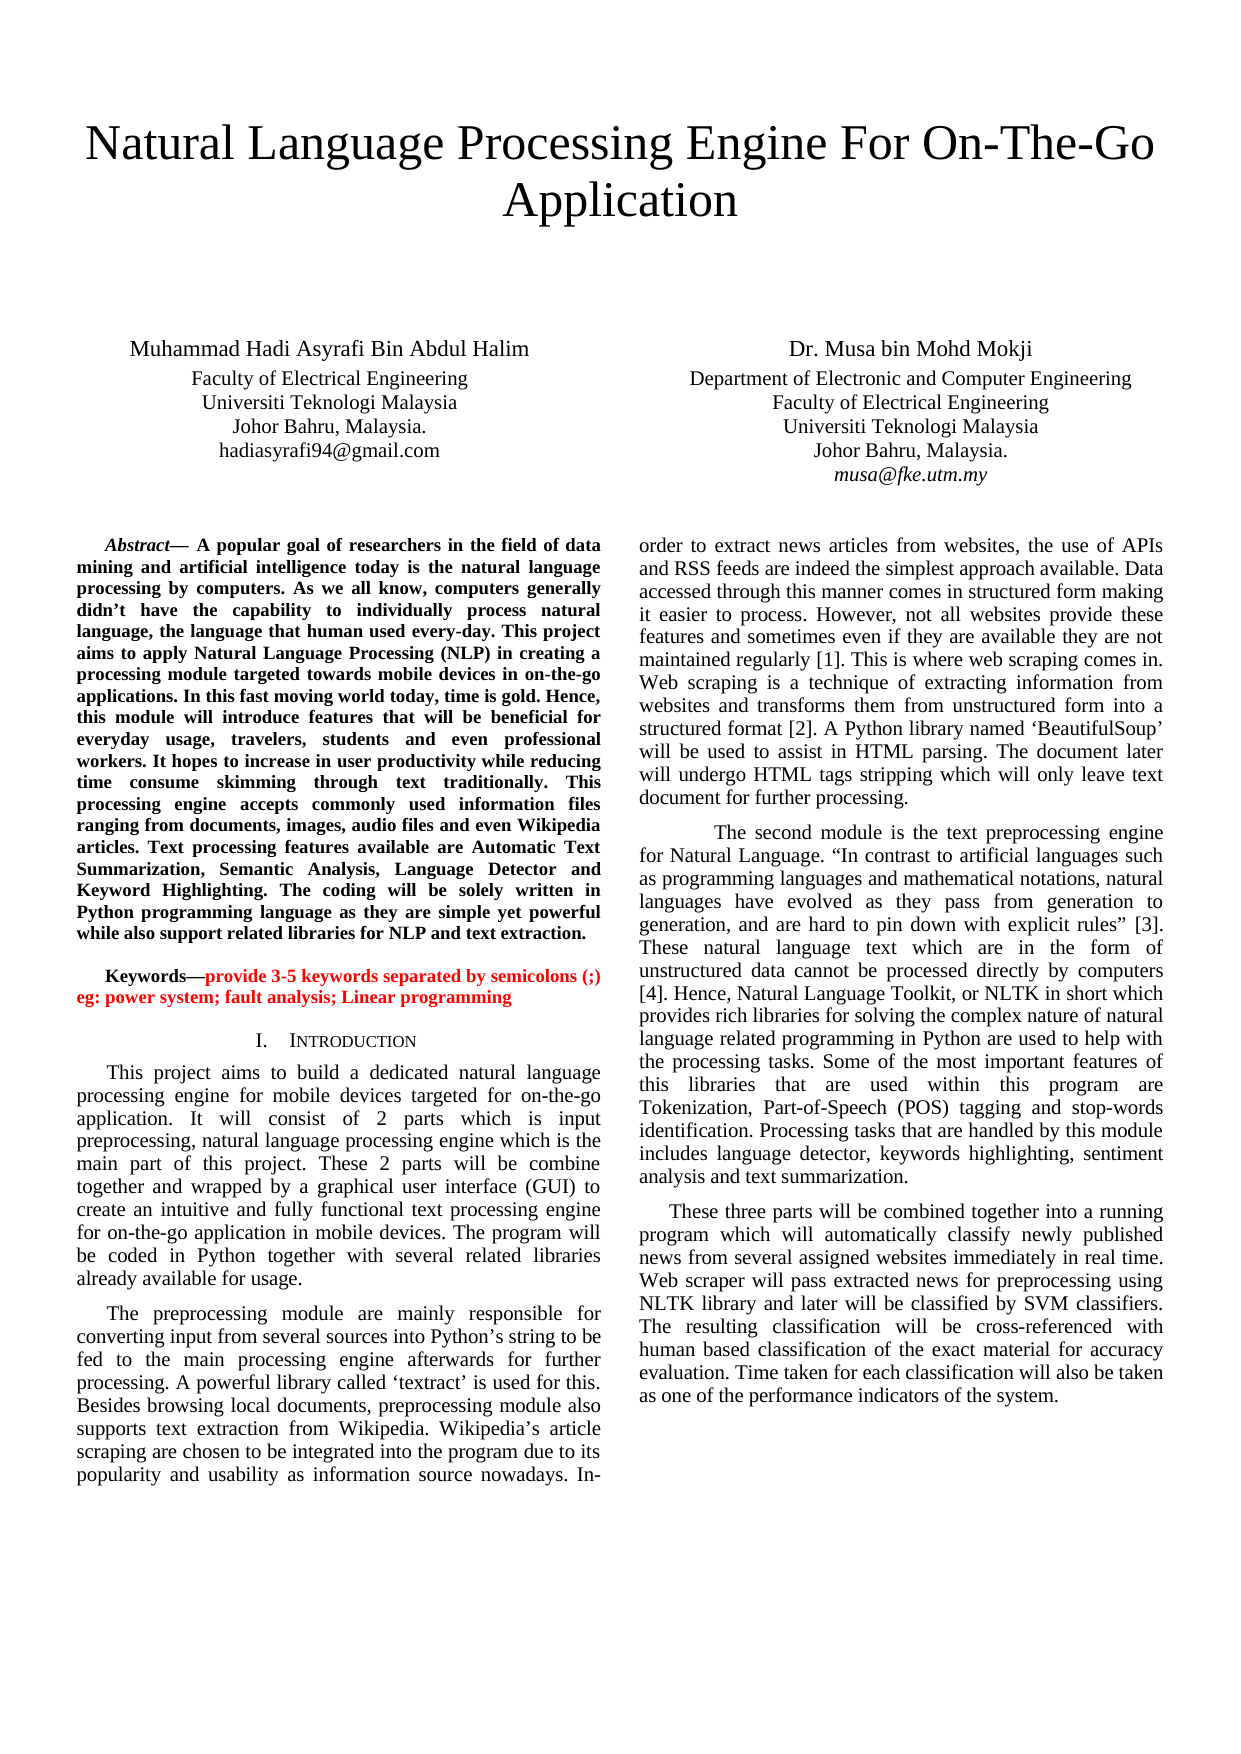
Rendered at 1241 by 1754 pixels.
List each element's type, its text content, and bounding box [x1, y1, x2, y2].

text Faculty of Electrical Engineering [657, 389, 1164, 414]
title Natural Language Processing Engine For On-The-Go Application [76, 112, 1164, 227]
text Johor Bahru, Malaysia. [76, 414, 582, 438]
text Department of Electronic and Computer Engineering [657, 366, 1164, 389]
text Keywords—provide 3-5 keywords separated by semicolons (;) eg: power system; fault analysis; Linear programming [76, 964, 601, 1008]
text This project aims to build a dedicated natural language processing engine for mobile devices targeted for on-the-go application. It will consist of 2 parts which is input preprocessing, natural language processing engine which is the main part of this project. These 2 parts will be combine together and wrapped by a graphical user interface (GUI) to create an intuitive and fully functional text processing engine for on-the-go application in mobile devices. The program will be coded in Python together with several related libraries already available for usage. [76, 1061, 601, 1290]
text Universiti Teknologi Malaysia [657, 414, 1164, 438]
text These three parts will be combined together into a running program which will automatically classify newly published news from several assigned websites immediately in real time. Web scraper will pass extracted news for preprocessing using NLTK library and later will be classified by SVM classifiers. The resulting classification will be cross-referenced with human based classification of the exact material for accuracy evaluation. Time taken for each classification will also be taken as one of the performance indicators of the system. [639, 1200, 1164, 1407]
text Dr. Musa bin Mohd Mokji [657, 335, 1164, 361]
text The preprocessing module are mainly responsible for converting input from several sources into Python’s string to be fed to the main processing engine afterwards for further processing. A powerful library called ‘textract’ is used for this. Besides browsing local documents, preprocessing module also supports text extraction from Wikipedia. Wikipedia’s article scraping are chosen to be integrated into the program due to its popularity and usability as information source nowadays. In-order to extract news articles from websites, the use of APIs and RSS feeds are indeed the simplest approach available. Data accessed through this manner comes in structured form making it easier to process. However, not all websites provide these features and sometimes even if they are available they are not maintained regularly . This is where web scraping comes in. Web scraping is a technique of extracting information from websites and transforms them from unstructured form into a structured format . A Python library named ‘BeautifulSoup’ will be used to assist in HTML parsing. The document later will undergo HTML tags stripping which will only leave text document for further processing. [639, 534, 1164, 809]
text The second module is the text preprocessing engine for Natural Language. “In contrast to artificial languages such as programming languages and mathematical notations, natural languages have evolved as they pass from generation to generation, and are hard to pin down with explicit rules” . These natural language text which are in the form of unstructured data cannot be processed directly by computers . Hence, Natural Language Toolkit, or NLTK in short which provides rich libraries for solving the complex nature of natural language related programming in Python are used to help with the processing tasks. Some of the most important features of this libraries that are used within this program are Tokenization, Part-of-Speech (POS) tagging and stop-words identification. Processing tasks that are handled by this module includes language detector, keywords highlighting, sentiment analysis and text summarization. [639, 821, 1164, 1188]
text Johor Bahru, Malaysia. [657, 438, 1164, 462]
text Muhammad Hadi Asyrafi Bin Abdul Halim [76, 335, 582, 361]
text The preprocessing module are mainly responsible for converting input from several sources into Python’s string to be fed to the main processing engine afterwards for further processing. A powerful library called ‘textract’ is used for this. Besides browsing local documents, preprocessing module also supports text extraction from Wikipedia. Wikipedia’s article scraping are chosen to be integrated into the program due to its popularity and usability as information source nowadays. In-order to extract news articles from websites, the use of APIs and RSS feeds are indeed the simplest approach available. Data accessed through this manner comes in structured form making it easier to process. However, not all websites provide these features and sometimes even if they are available they are not maintained regularly . This is where web scraping comes in. Web scraping is a technique of extracting information from websites and transforms them from unstructured form into a structured format . A Python library named ‘BeautifulSoup’ will be used to assist in HTML parsing. The document later will undergo HTML tags stripping which will only leave text document for further processing. [76, 1302, 601, 1486]
text Universiti Teknologi Malaysia [76, 389, 582, 414]
text Faculty of Electrical Engineering [76, 366, 582, 389]
text hadiasyrafi94@gmail.com [76, 438, 582, 462]
subtitle Introduction [76, 1028, 601, 1052]
text Abstract— A popular goal of researchers in the field of data mining and artificial intelligence today is the natural language processing by computers. As we all know, computers generally didn’t have the capability to individually process natural language, the language that human used every-day. This project aims to apply Natural Language Processing (NLP) in creating a processing module targeted towards mobile devices in on-the-go applications. In this fast moving world today, time is gold. Hence, this module will introduce features that will be beneficial for everyday usage, travelers, students and even professional workers. It hopes to increase in user productivity while reducing time consume skimming through text traditionally. This processing engine accepts commonly used information files ranging from documents, images, audio files and even Wikipedia articles. Text processing features available are Automatic Text Summarization, Semantic Analysis, Language Detector and Keyword Highlighting. The coding will be solely written in Python programming language as they are simple yet powerful while also support related libraries for NLP and text extraction. [76, 534, 601, 944]
text musa@fke.utm.my [657, 462, 1164, 486]
